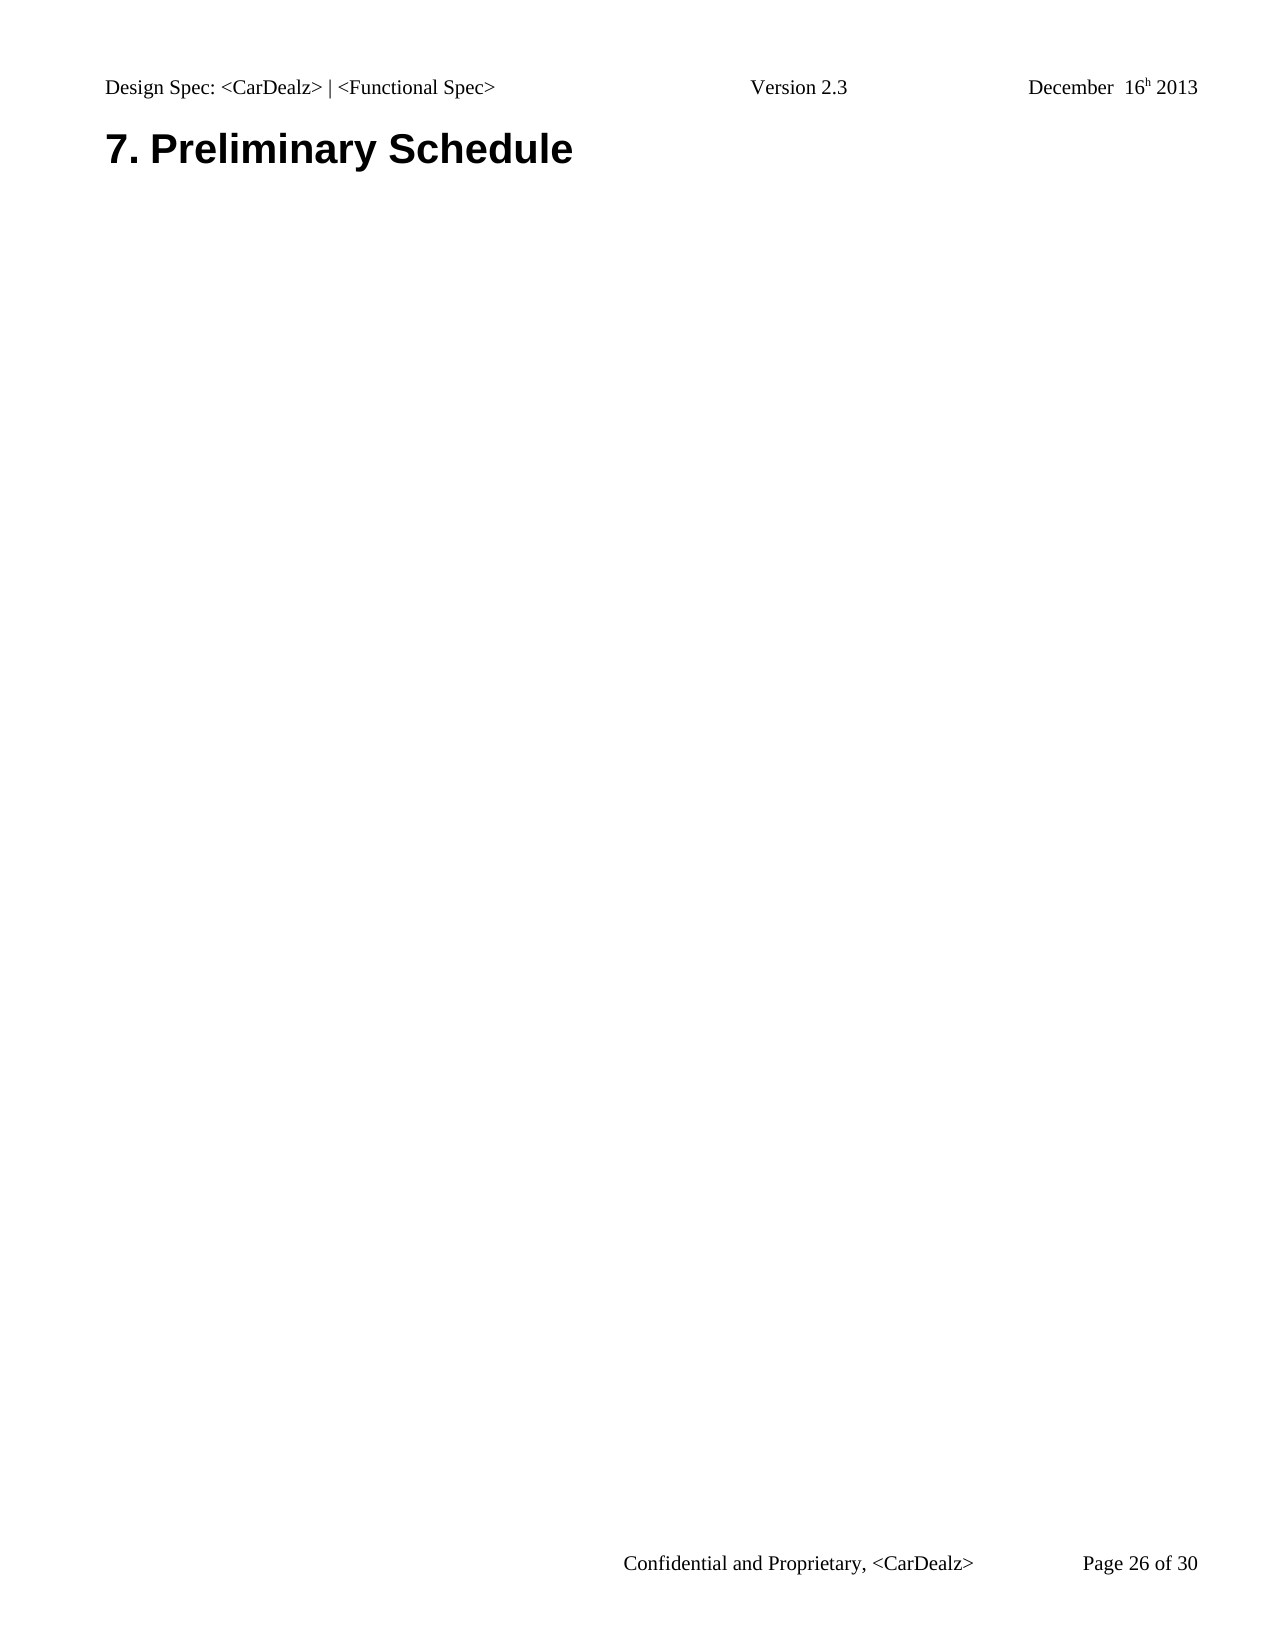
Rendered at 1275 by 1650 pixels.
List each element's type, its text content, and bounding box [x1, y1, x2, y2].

subtitle Preliminary Schedule [105, 124, 1200, 172]
